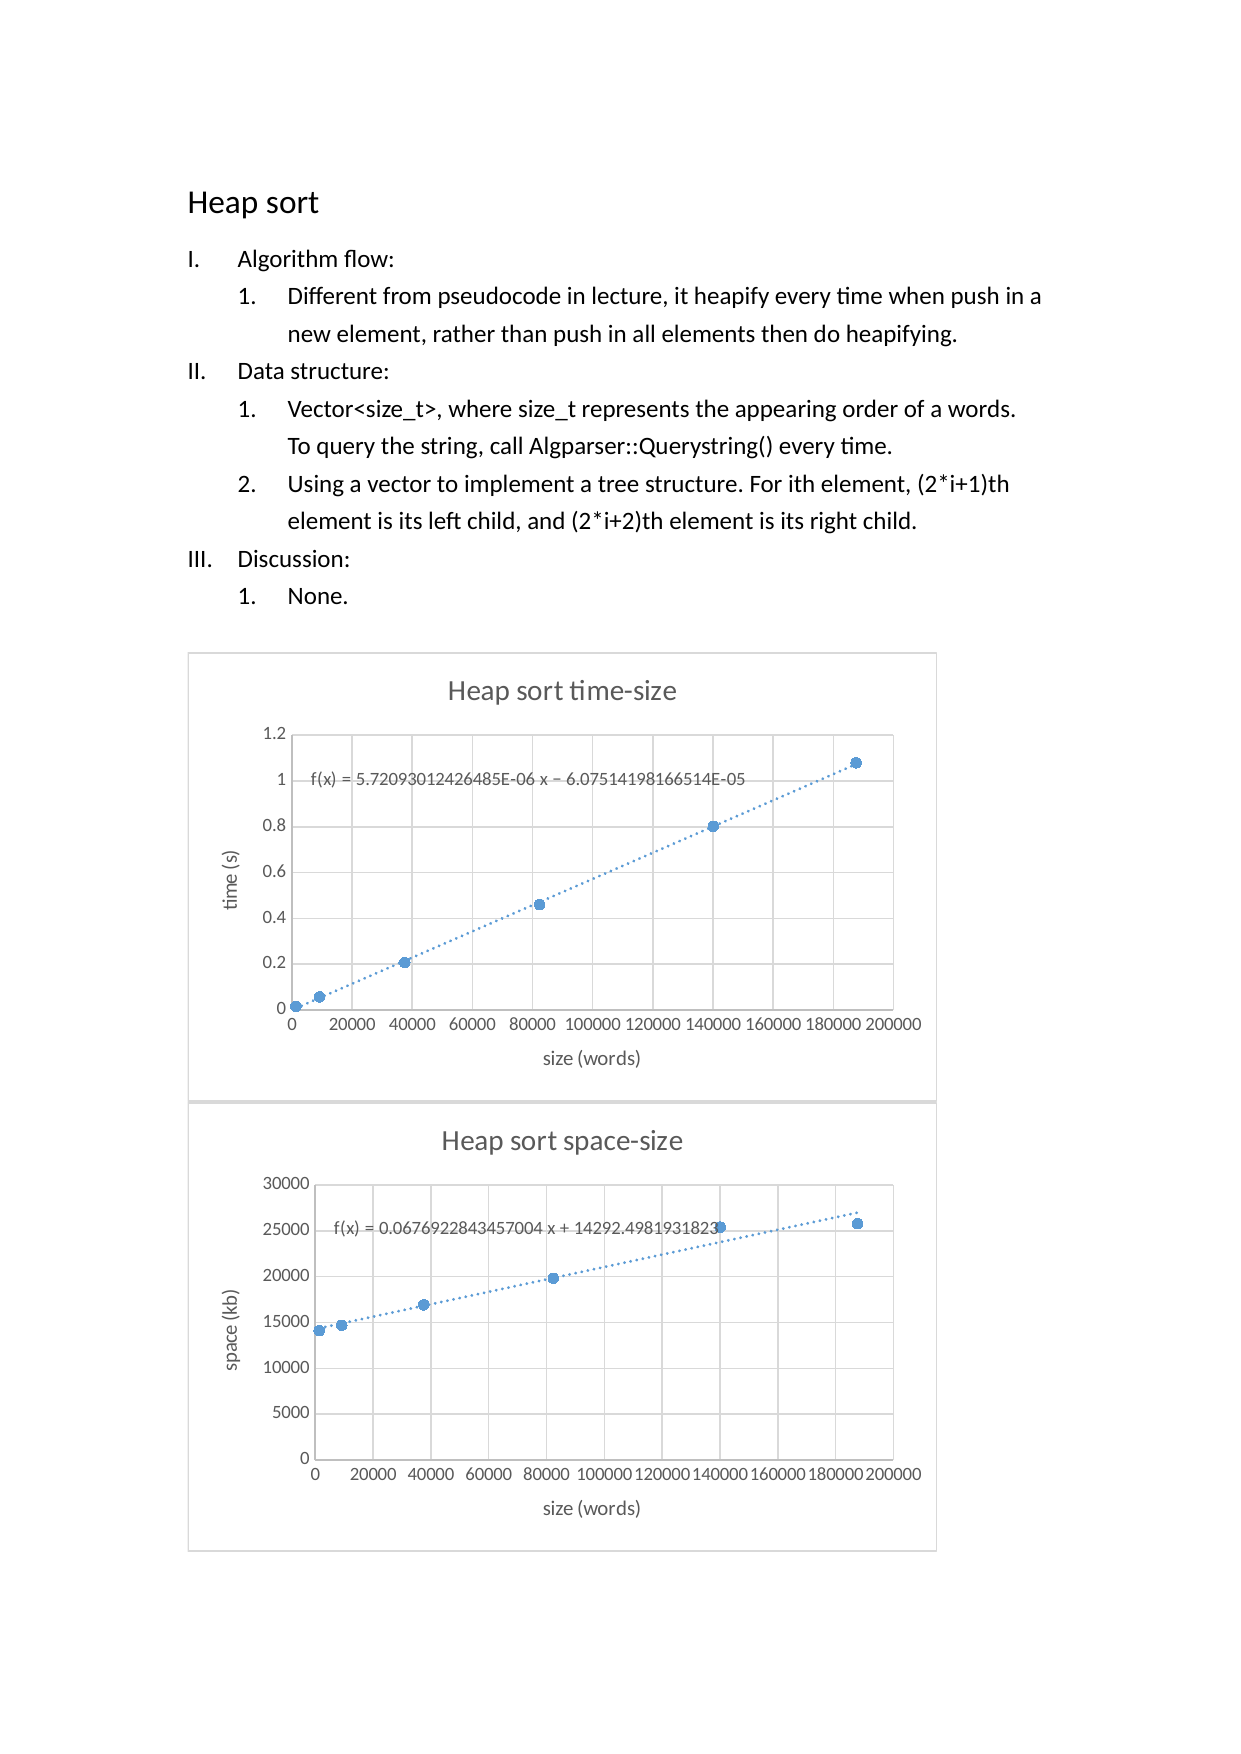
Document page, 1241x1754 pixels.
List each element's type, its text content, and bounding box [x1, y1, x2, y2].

list Algorithm flow: [187, 239, 1053, 277]
list To query the string, call Algparser::Querystring() every time. [287, 427, 1053, 464]
text Heap sort [187, 164, 1053, 239]
list Different from pseudocode in lecture, it heapify every time when push in a new element, rather than push in all elements then do heapifying. [237, 277, 1053, 352]
list Data structure: [187, 352, 1053, 389]
list None. [237, 577, 1053, 614]
list Discussion: [187, 539, 1053, 577]
list Vector<size_t>, where size_t represents the appearing order of a words. [237, 389, 1053, 427]
list Using a vector to implement a tree structure. For ith element, (2*i+1)th element is its left child, and (2*i+2)th element is its right child. [237, 464, 1053, 539]
